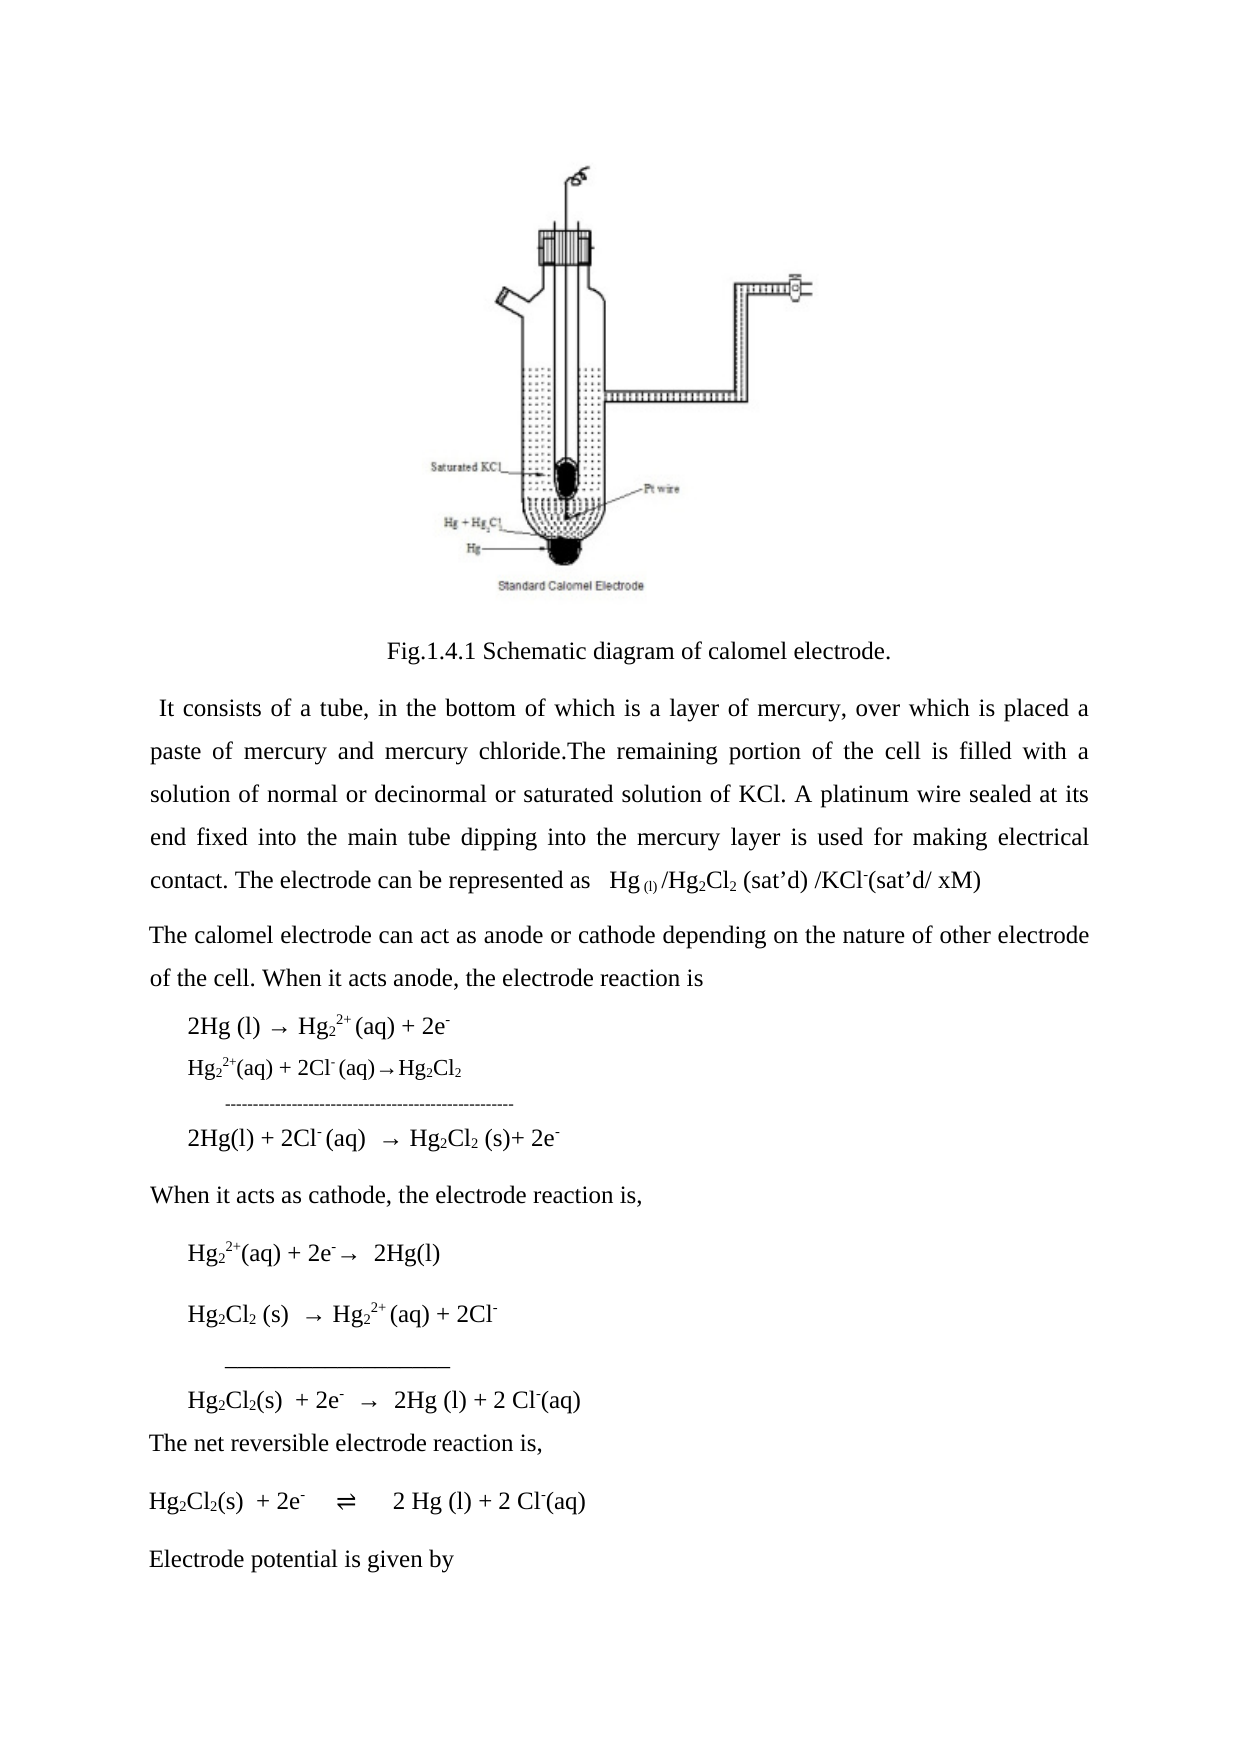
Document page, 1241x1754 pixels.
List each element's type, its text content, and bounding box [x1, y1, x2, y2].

text It consists of a tube, in the bottom of which is a layer of mercury, over which is placed a paste of mercury and mercury chloride.The remaining portion of the cell is filled with a solution of normal or decinormal or saturated solution of KCl. A platinum wire sealed at its end fixed into the main tube dipping into the mercury layer is used for making electrical contact. The electrode can be represented as Hg (l) /Hg2Cl2 (sat’d) /KCl-(sat’d/ xM) [150, 693, 1090, 894]
text Hg2Cl2(s) + 2e- → 2Hg (l) + 2 Cl-(aq) [187, 1385, 1090, 1414]
text Electrode potential is given by [148, 1544, 1090, 1572]
text The calomel electrode can act as anode or cathode depending on the nature of other electrode of the cell. When it acts anode, the electrode reaction is [148, 920, 1090, 992]
text Hg22+(aq) + 2e-→ 2Hg(l) [187, 1238, 1090, 1267]
list ---------------------------------------------------- [225, 1094, 1090, 1113]
text 2Hg(l) + 2Cl- (aq) → Hg2Cl2 (s)+ 2e- [187, 1123, 1090, 1151]
text Hg2Cl2(s) + 2e- 2 Hg (l) + 2 Cl-(aq) [148, 1486, 1090, 1515]
text Hg2Cl2 (s) → Hg22+ (aq) + 2Cl- [187, 1299, 1090, 1327]
text 2Hg (l) → Hg22+ (aq) + 2e- [187, 1011, 1090, 1039]
text Hg22+(aq) + 2Cl- (aq)→Hg2Cl2 [187, 1054, 1090, 1081]
text The net reversible electrode reaction is, [148, 1428, 1090, 1457]
text Fig.1.4.1 Schematic diagram of calomel electrode. [187, 636, 1090, 665]
list __________________ [225, 1342, 1090, 1371]
text When it acts as cathode, the electrode reaction is, [150, 1180, 1090, 1209]
